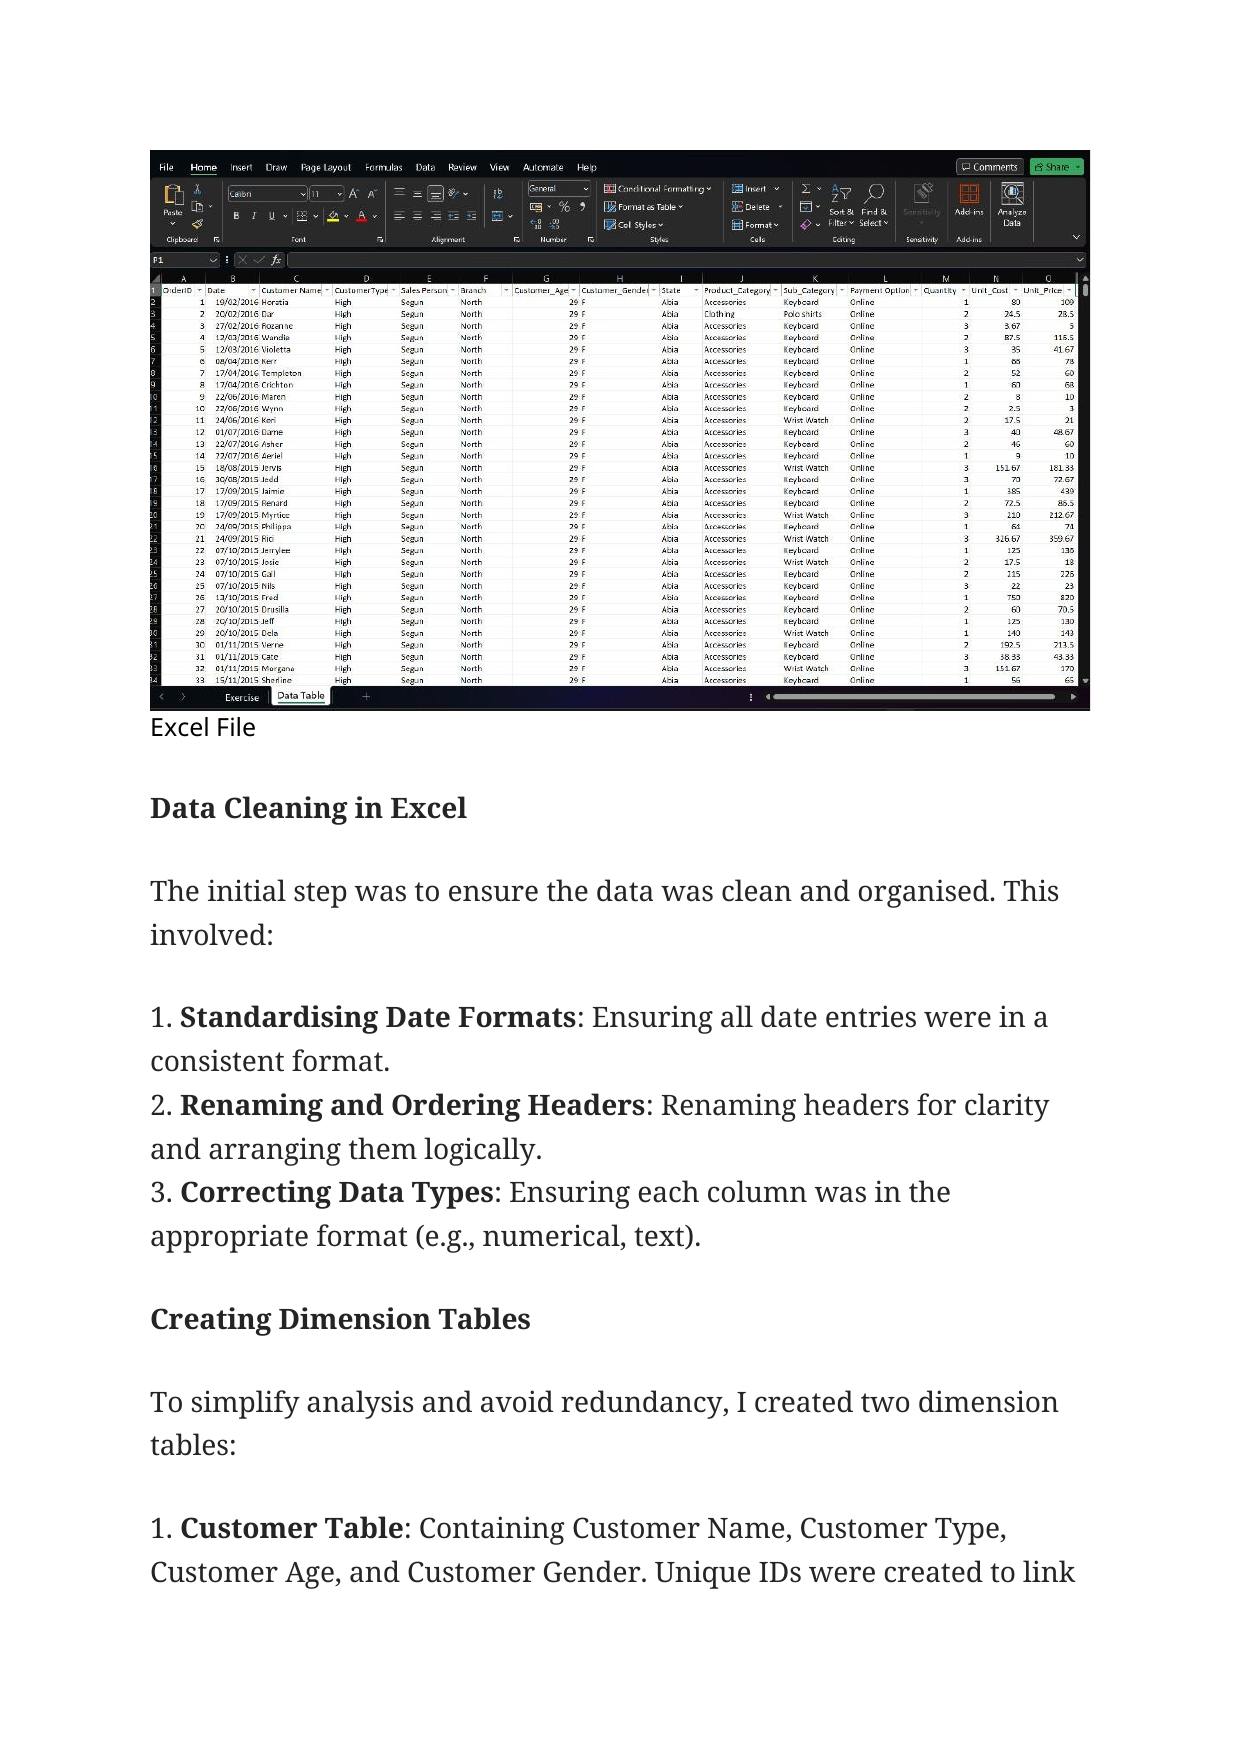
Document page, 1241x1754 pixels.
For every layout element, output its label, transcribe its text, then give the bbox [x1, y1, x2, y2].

text Data Cleaning in Excel [150, 783, 1090, 827]
text Excel File [150, 711, 1090, 744]
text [150, 1503, 1090, 1590]
text To simplify analysis and avoid redundancy, I created two dimension tables: [150, 1376, 1090, 1464]
text The initial step was to ensure the data was clean and organised. This involved: [150, 866, 1090, 953]
text 1. Standardising Date Formats: Ensuring all date entries were in a consistent format. 2. Renaming and Ordering Headers: Renaming headers for clarity and arranging them logically. 3. Correcting Data Types: Ensuring each column was in the appropriate format (e.g., numerical, text). [150, 992, 1090, 1255]
picture [150, 150, 1091, 711]
text Creating Dimension Tables [150, 1294, 1090, 1337]
